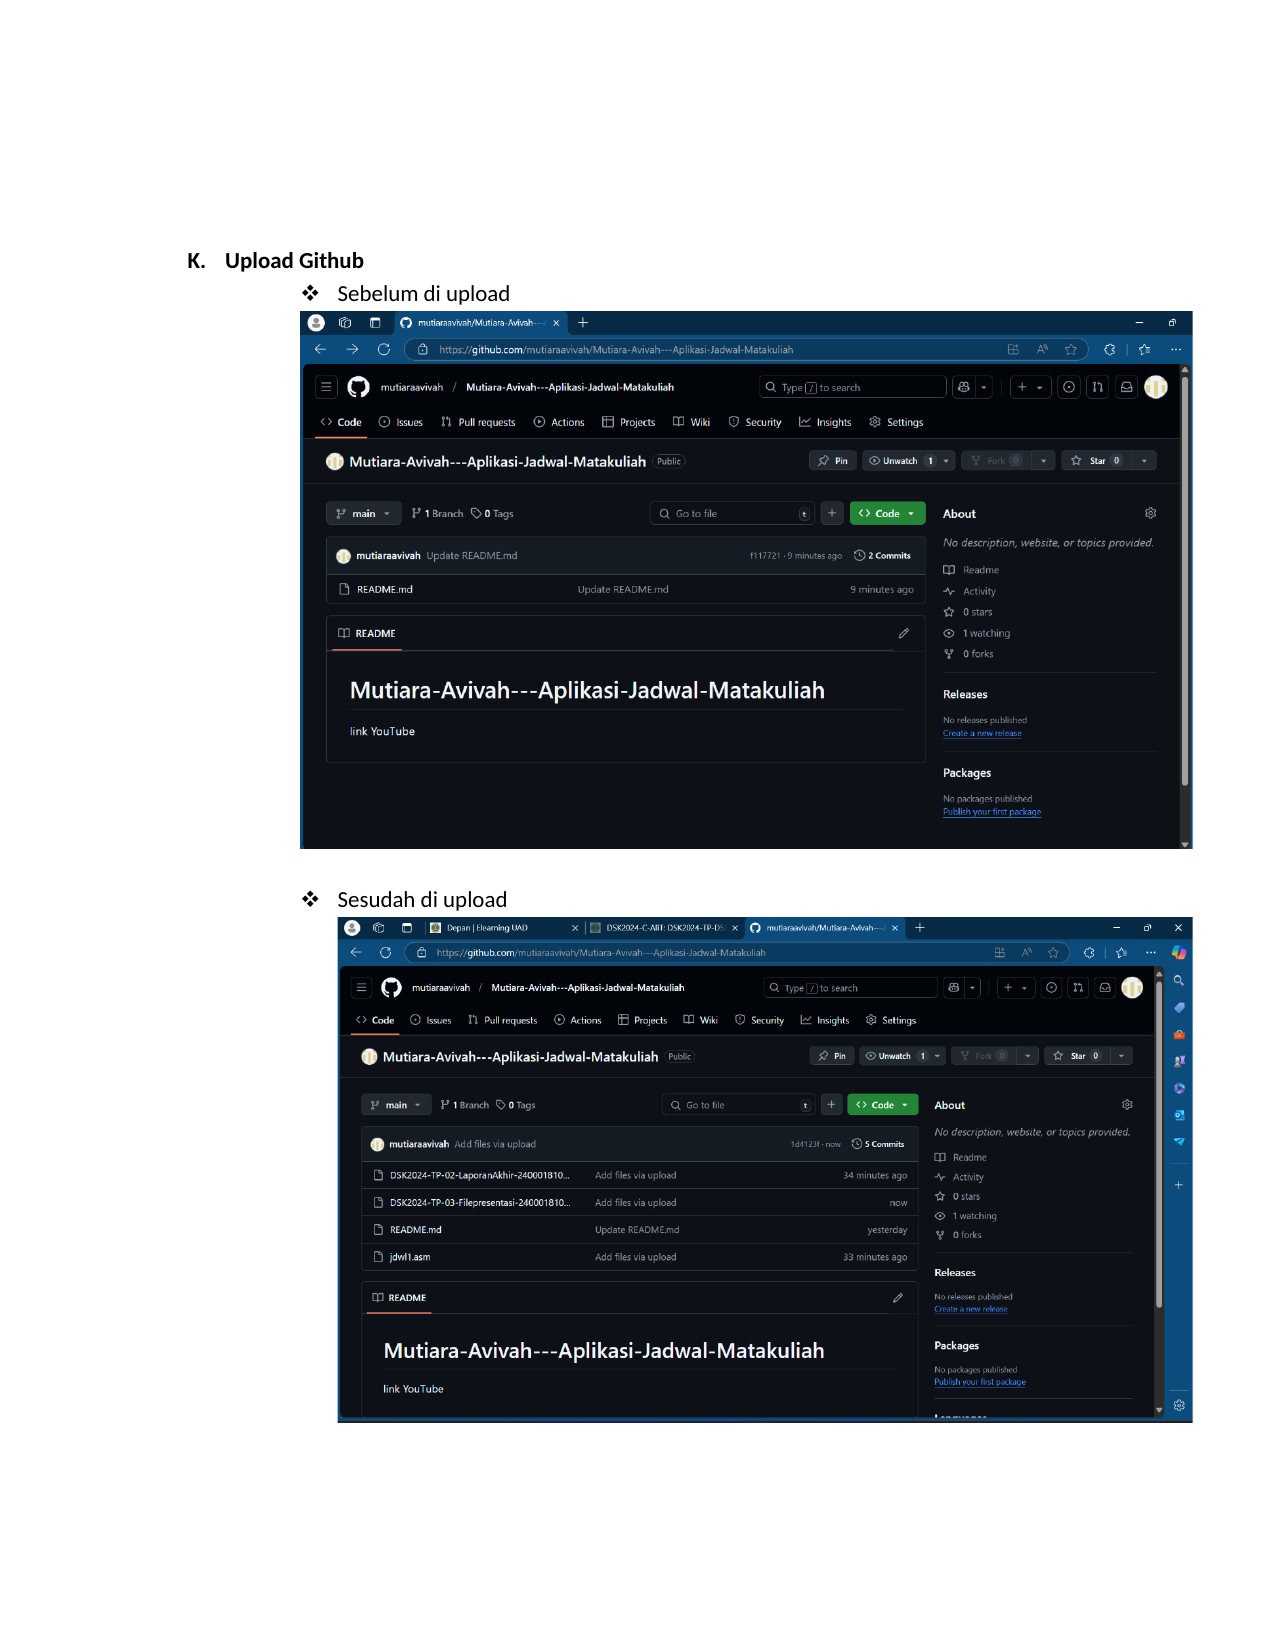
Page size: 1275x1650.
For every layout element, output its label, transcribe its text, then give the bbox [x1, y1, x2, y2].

list Sebelum di upload [300, 279, 1125, 307]
picture [337, 917, 1193, 1423]
list Upload Github [187, 247, 1125, 274]
list Sesudah di upload [300, 885, 1125, 913]
picture [300, 311, 1193, 849]
